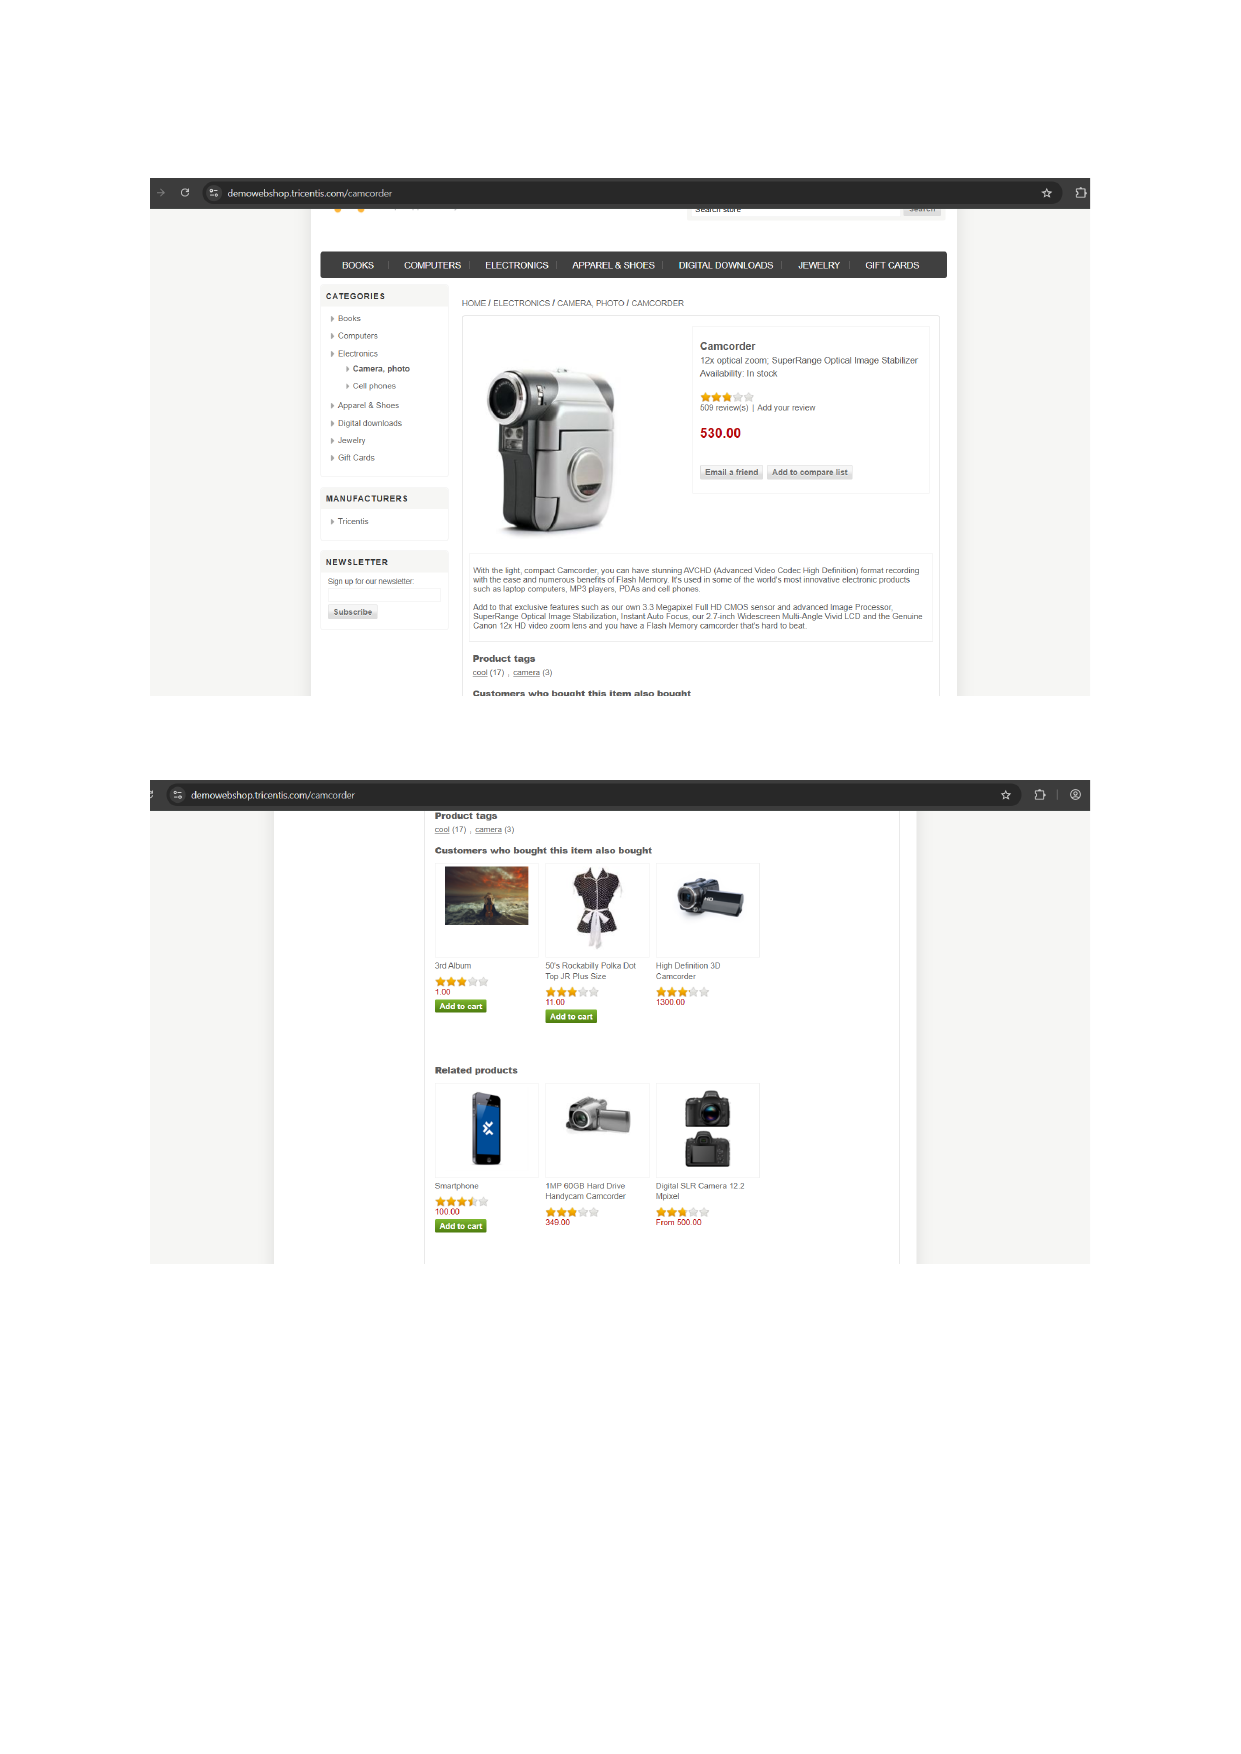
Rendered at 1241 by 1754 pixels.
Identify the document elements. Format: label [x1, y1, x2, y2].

picture [150, 178, 1091, 696]
picture [150, 780, 1091, 1264]
